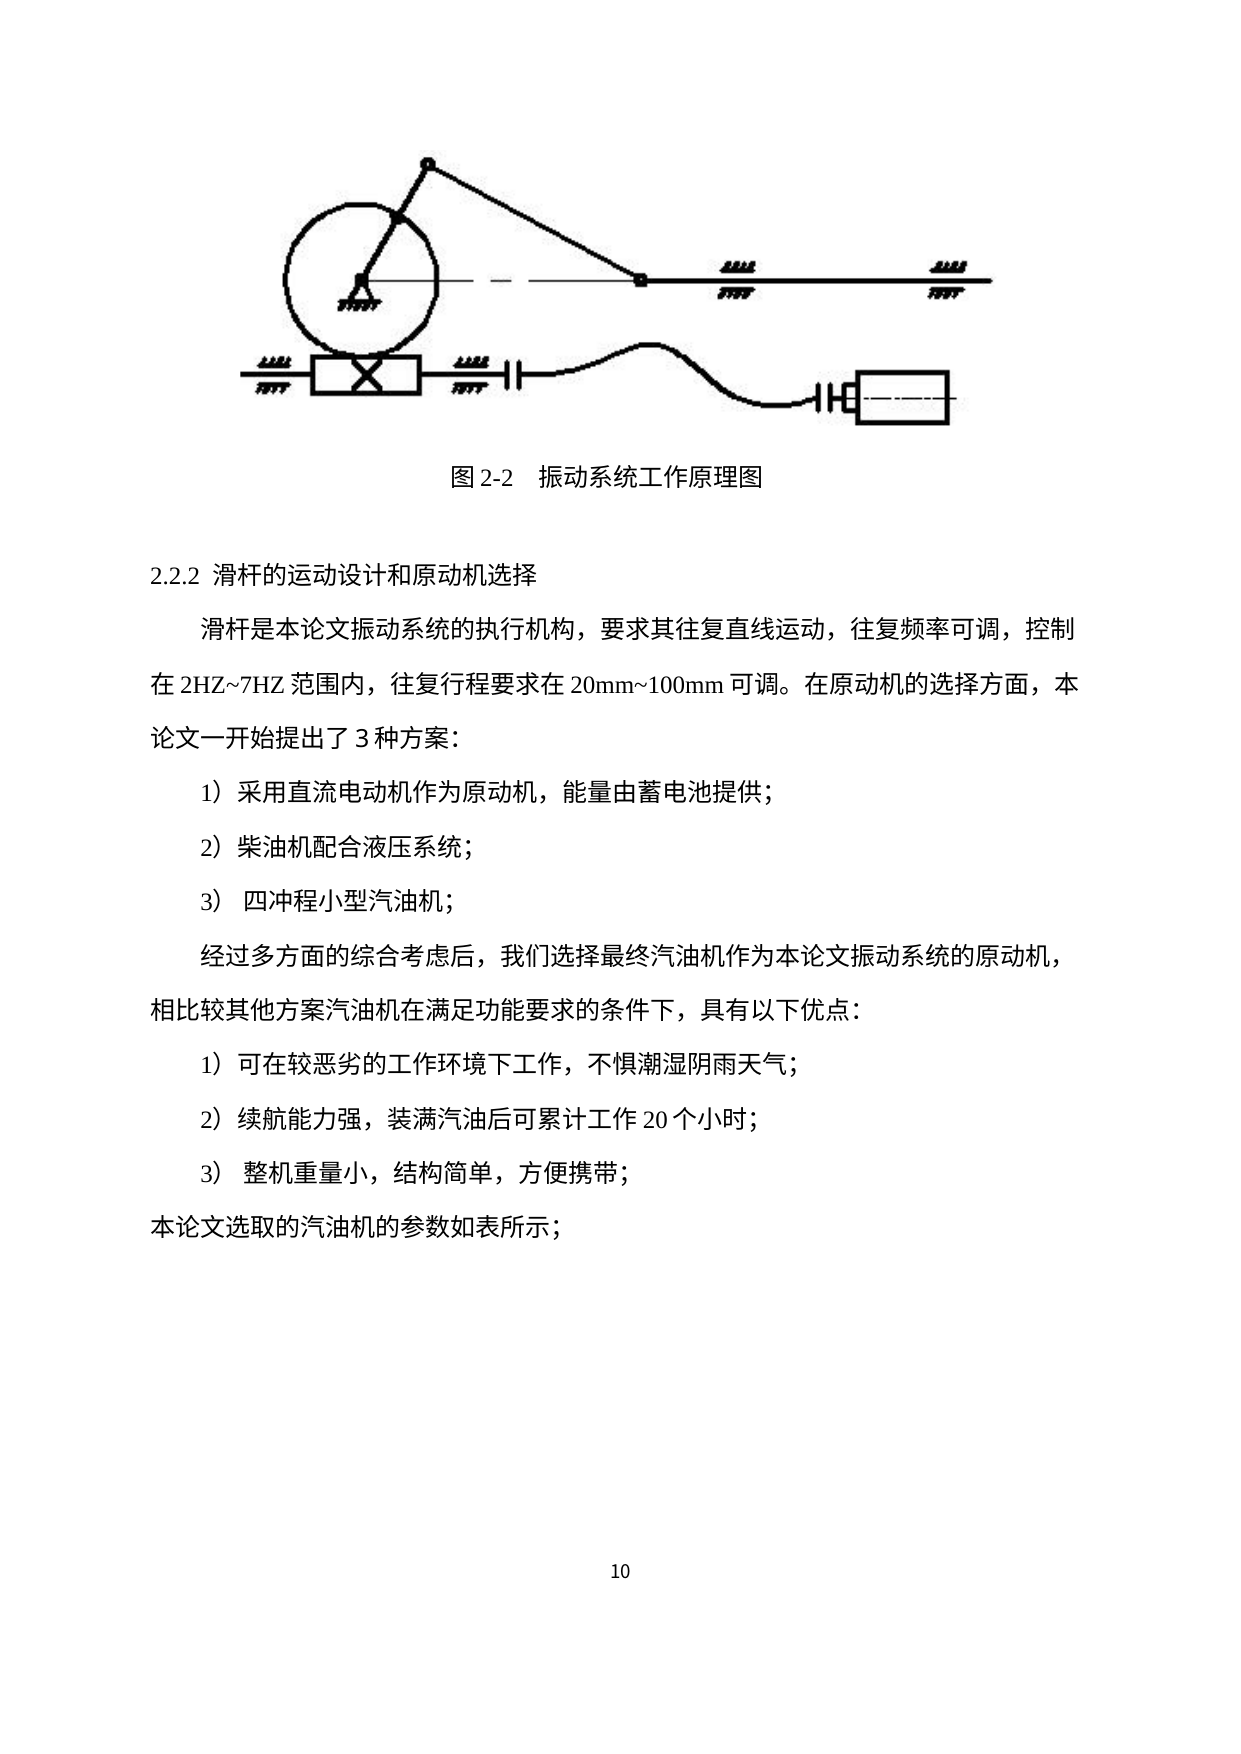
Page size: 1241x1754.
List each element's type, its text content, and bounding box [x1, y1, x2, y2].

picture [240, 150, 1000, 443]
text 1）采用直流电动机作为原动机，能量由蓄电池提供； [150, 773, 1090, 809]
text 本论文选取的汽油机的参数如表所示； [150, 1208, 1090, 1244]
text 滑杆是本论文振动系统的执行机构，要求其往复直线运动，往复频率可调，控制在2HZ~7HZ范围内，往复行程要求在20mm~100mm可调。在原动机的选择方面，本论文一开始提出了3种方案： [150, 610, 1090, 755]
text 2）柴油机配合液压系统； [150, 827, 1090, 863]
text 2.2.2 滑杆的运动设计和原动机选择 [150, 555, 1090, 592]
text 3） 四冲程小型汽油机； [150, 882, 1090, 918]
text 3） 整机重量小，结构简单，方便携带； [150, 1153, 1090, 1190]
text 1）可在较恶劣的工作环境下工作，不惧潮湿阴雨天气； [150, 1045, 1090, 1081]
text 图2-2 振动系统工作原理图 [150, 458, 1090, 494]
text 2）续航能力强，装满汽油后可累计工作20个小时； [150, 1099, 1090, 1135]
text 经过多方面的综合考虑后，我们选择最终汽油机作为本论文振动系统的原动机，相比较其他方案汽油机在满足功能要求的条件下，具有以下优点： [150, 936, 1090, 1027]
